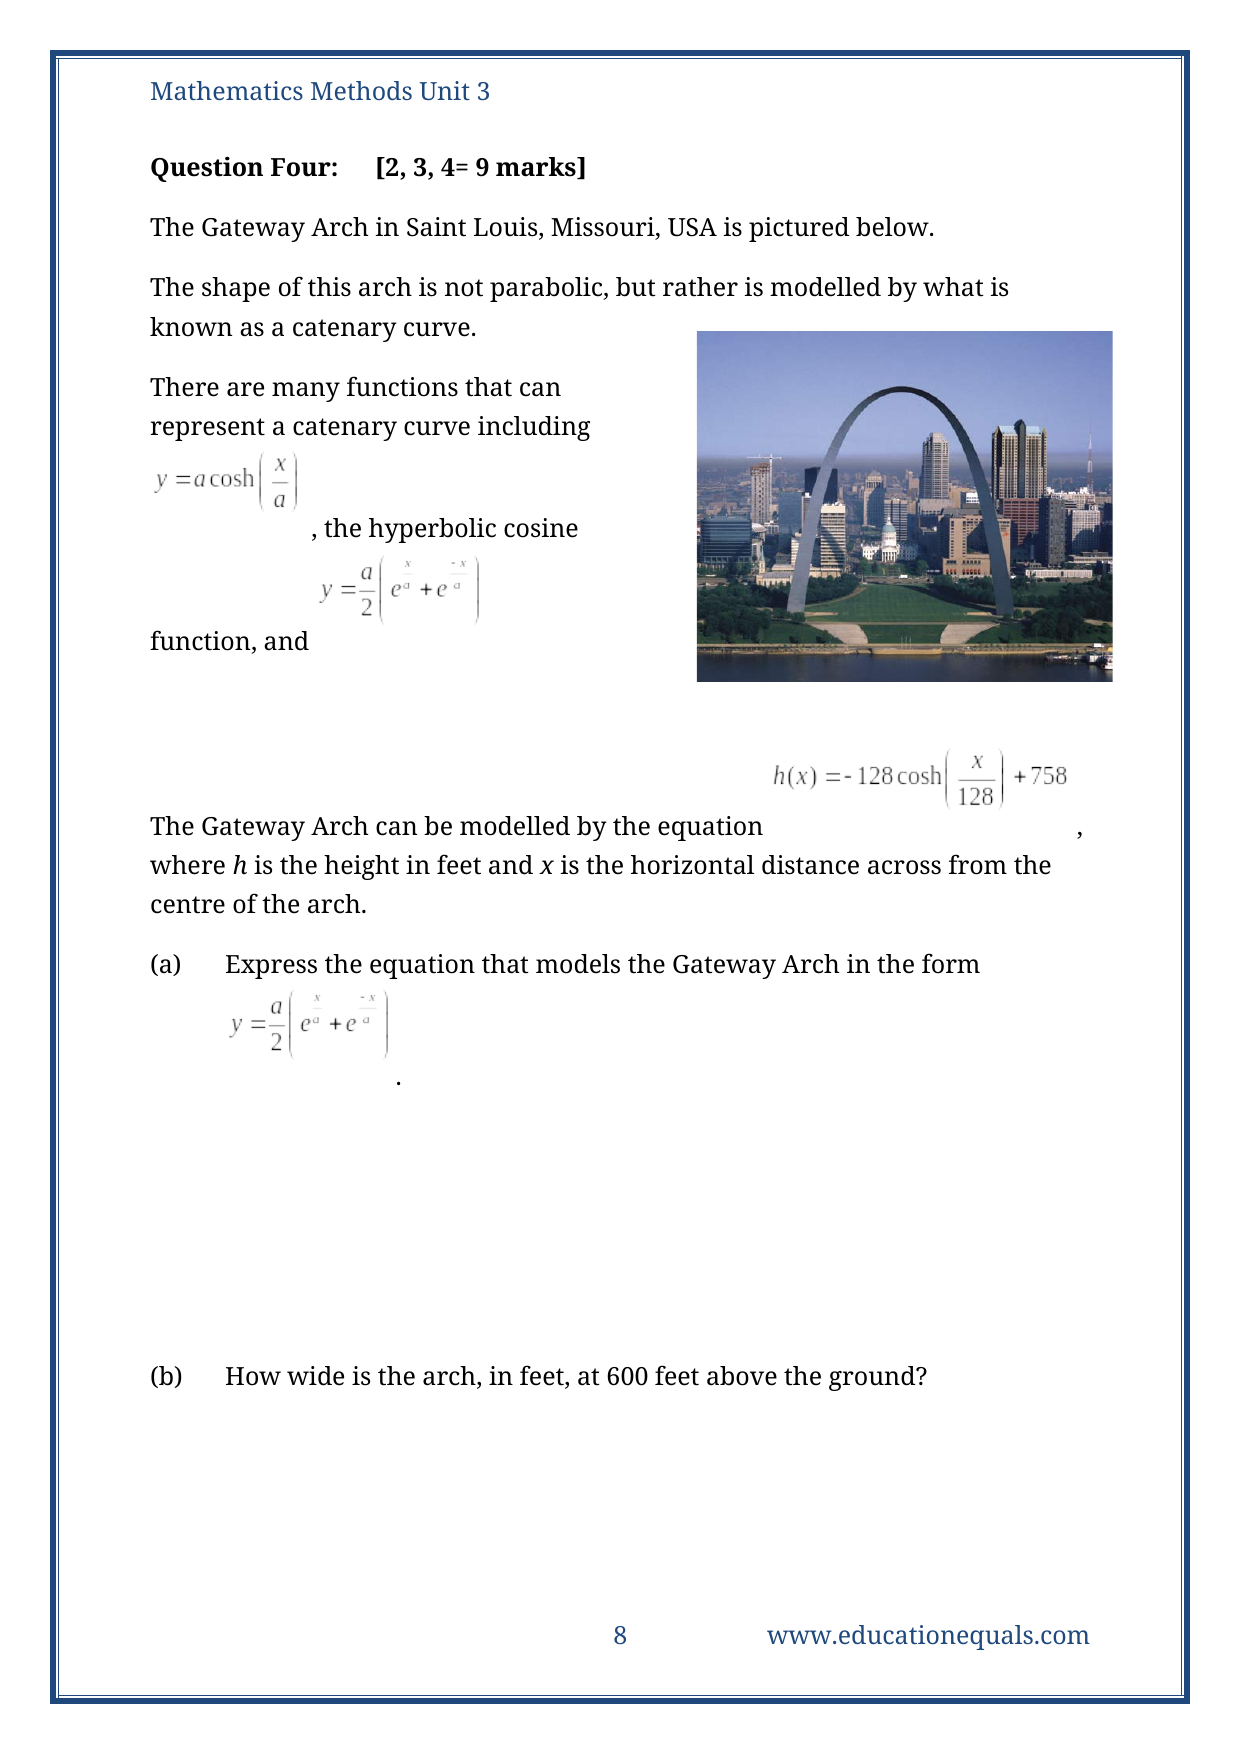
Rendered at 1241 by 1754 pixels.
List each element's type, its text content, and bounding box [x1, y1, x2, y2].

text The Gateway Arch can be modelled by the equation , where h is the height in feet and x is the horizontal distance across from the centre of the arch. [150, 744, 1090, 921]
picture [696, 331, 1113, 682]
text There are many functions that can represent a catenary curve including , the hyperbolic cosine function, and [150, 369, 696, 658]
text The shape of this arch is not parabolic, but rather is modelled by what is known as a catenary curve. [150, 270, 1090, 343]
list How wide is the arch, in feet, at 600 feet above the ground? [150, 1359, 1090, 1393]
list Express the equation that models the Gateway Arch in the form . [150, 947, 1090, 1093]
text The Gateway Arch in Saint Louis, Missouri, USA is pictured below. [150, 210, 1090, 244]
text Question Four: [2, 3, 4= 9 marks] [150, 150, 1090, 184]
